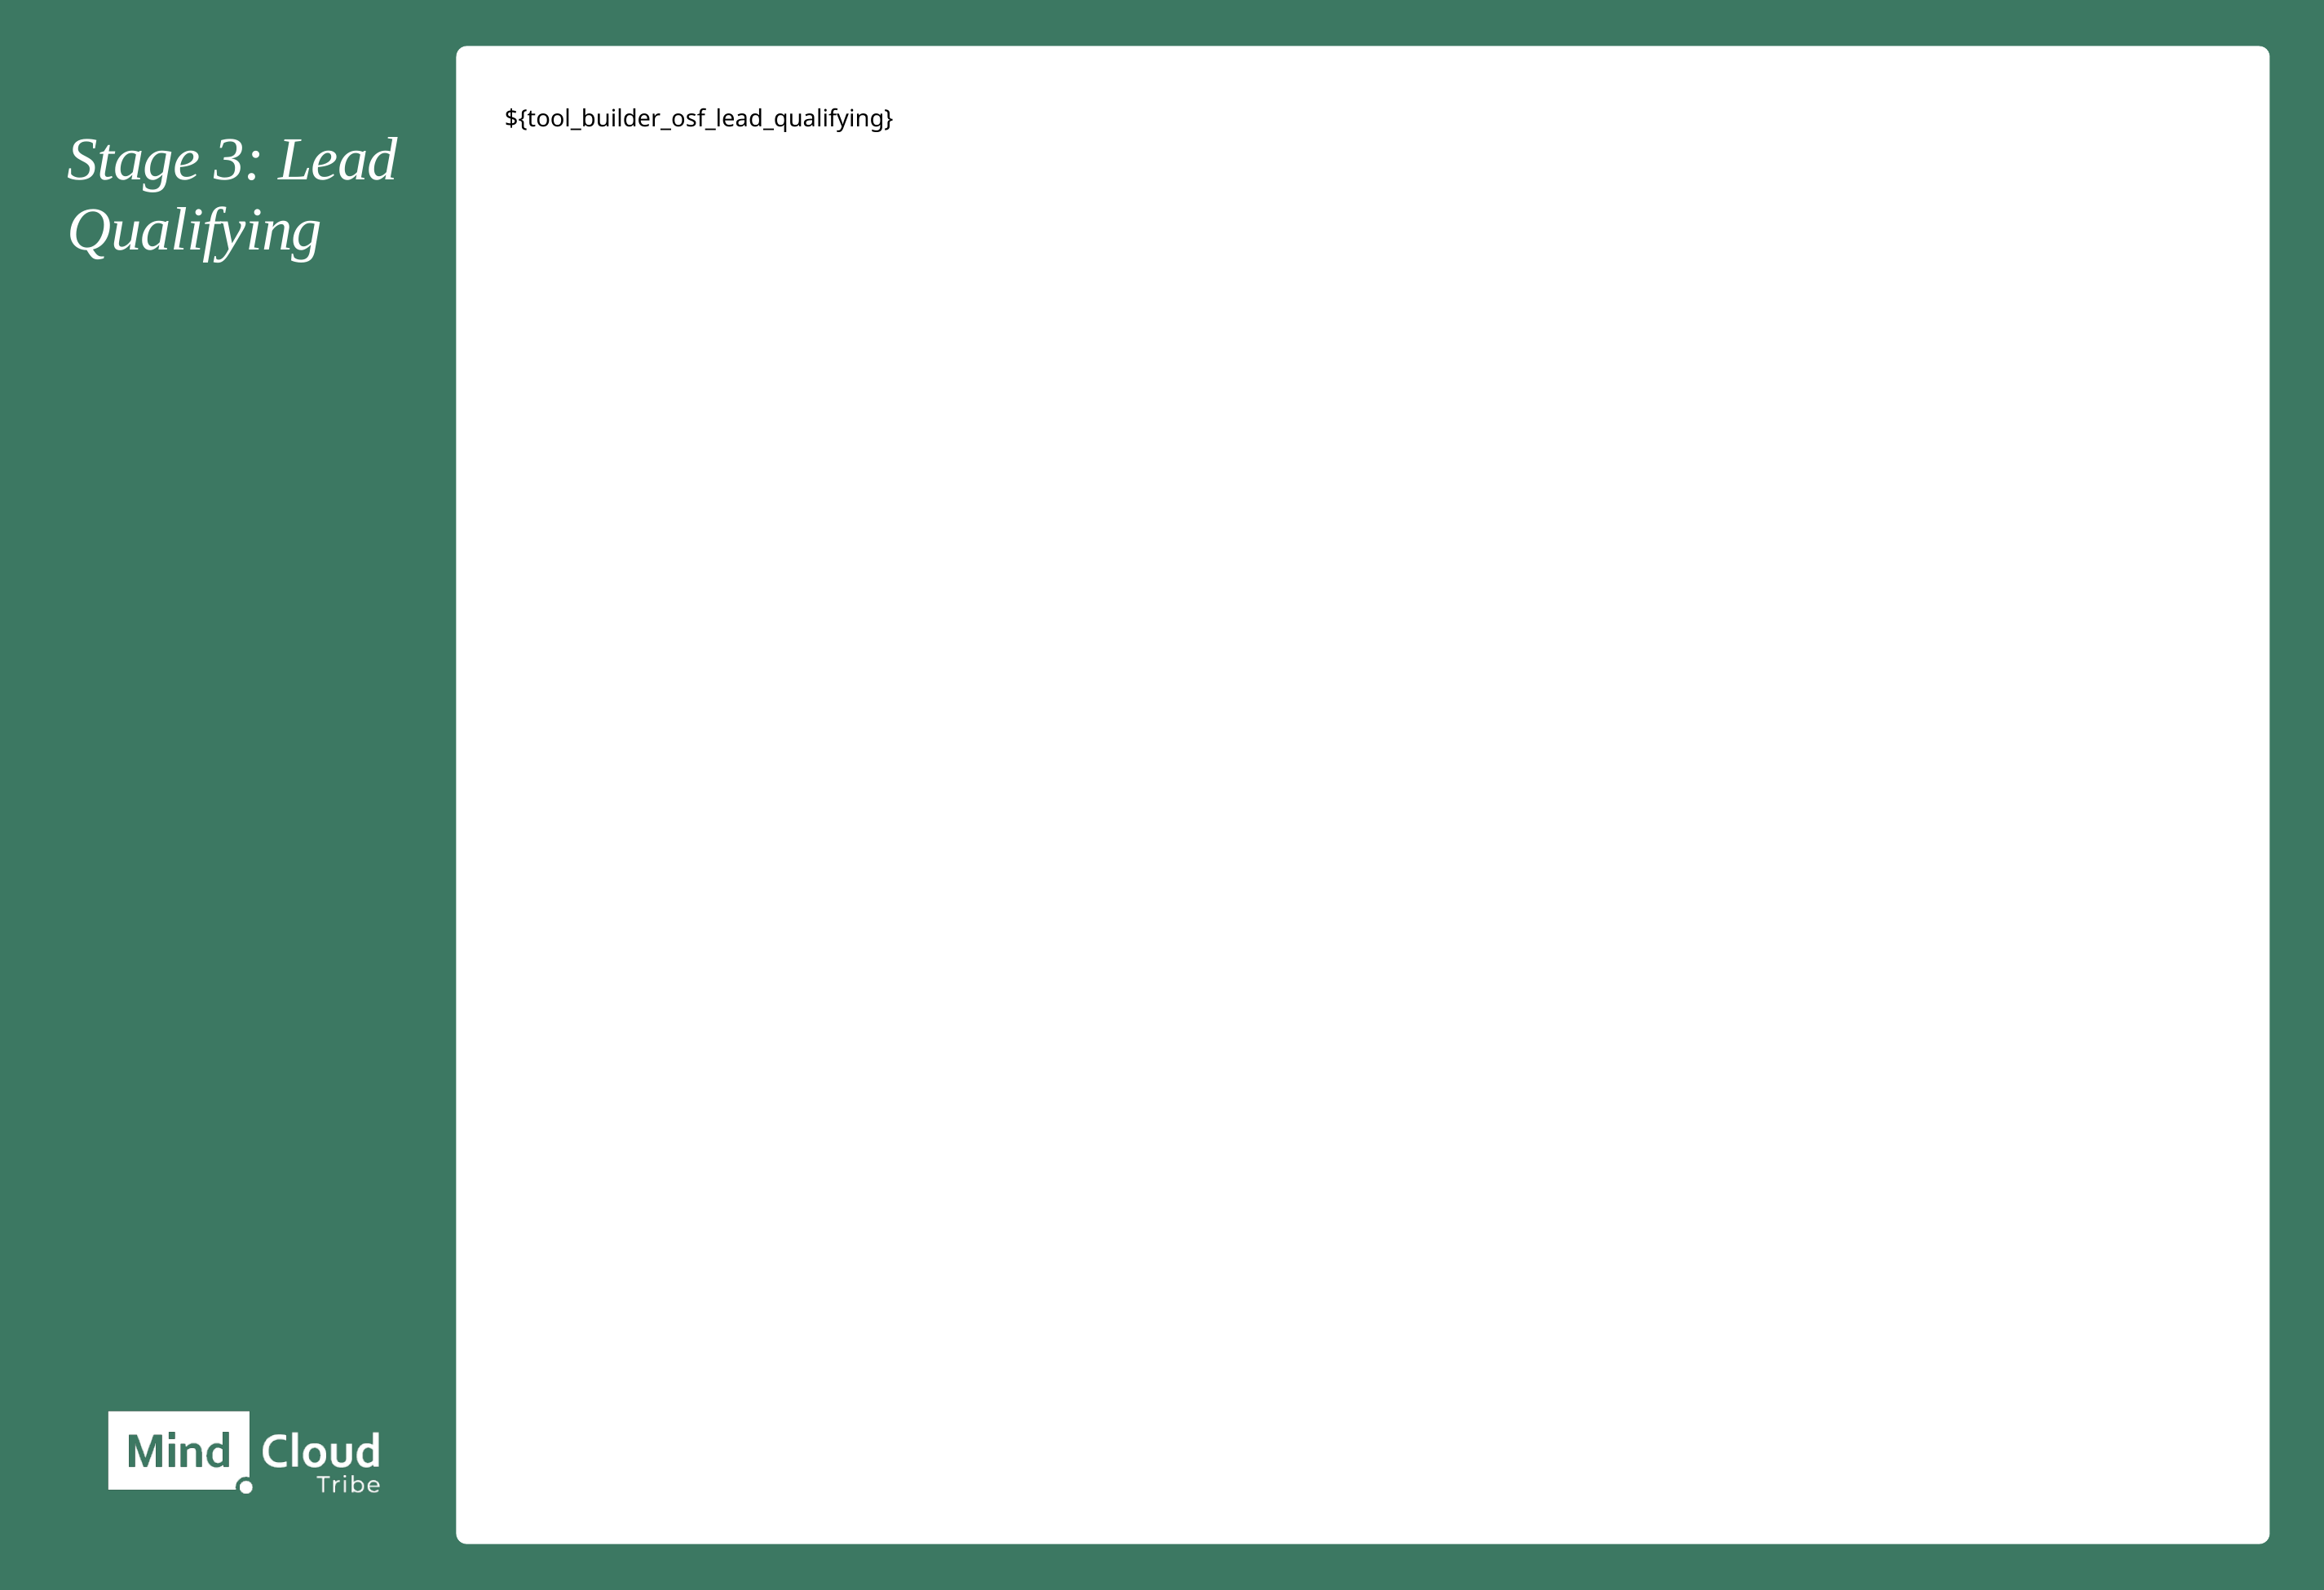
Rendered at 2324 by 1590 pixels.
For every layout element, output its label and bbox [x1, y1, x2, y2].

picture [101, 1404, 387, 1498]
